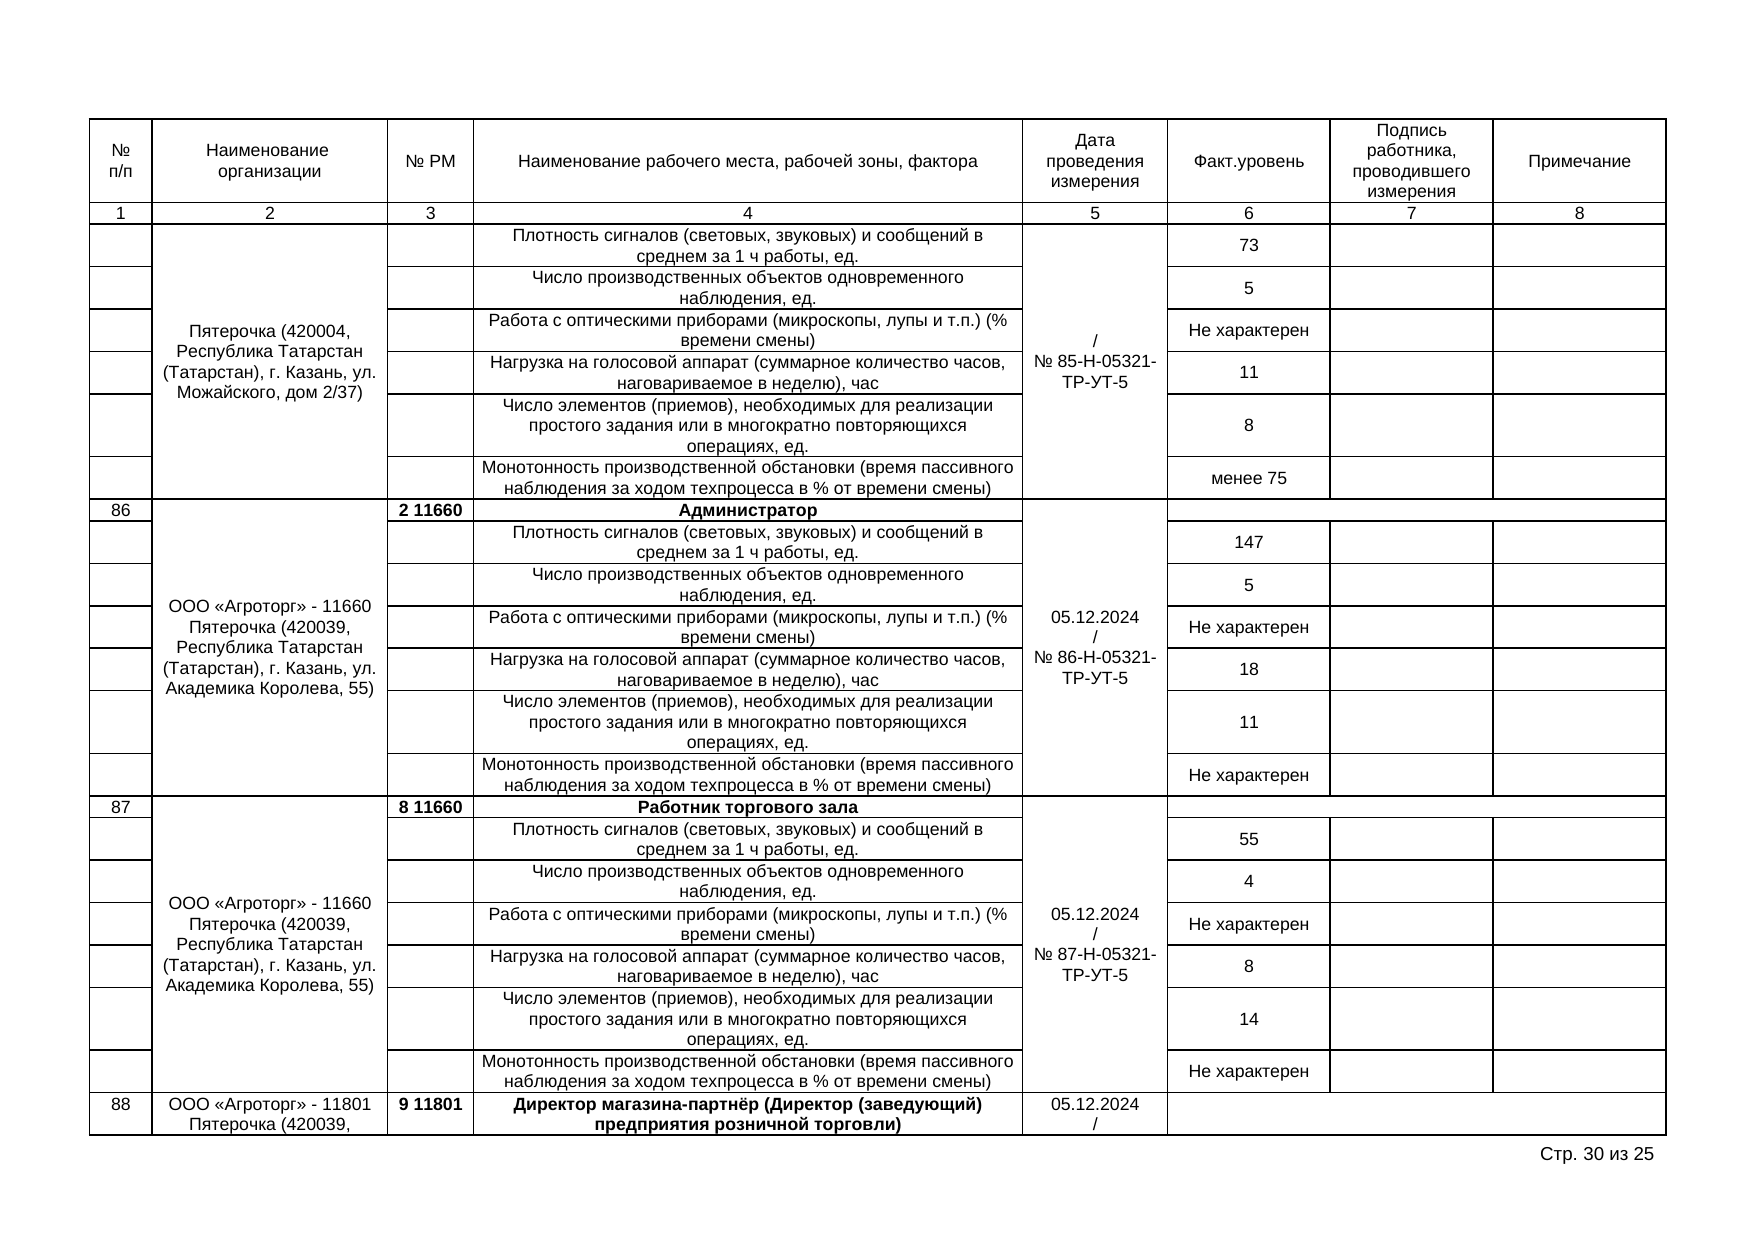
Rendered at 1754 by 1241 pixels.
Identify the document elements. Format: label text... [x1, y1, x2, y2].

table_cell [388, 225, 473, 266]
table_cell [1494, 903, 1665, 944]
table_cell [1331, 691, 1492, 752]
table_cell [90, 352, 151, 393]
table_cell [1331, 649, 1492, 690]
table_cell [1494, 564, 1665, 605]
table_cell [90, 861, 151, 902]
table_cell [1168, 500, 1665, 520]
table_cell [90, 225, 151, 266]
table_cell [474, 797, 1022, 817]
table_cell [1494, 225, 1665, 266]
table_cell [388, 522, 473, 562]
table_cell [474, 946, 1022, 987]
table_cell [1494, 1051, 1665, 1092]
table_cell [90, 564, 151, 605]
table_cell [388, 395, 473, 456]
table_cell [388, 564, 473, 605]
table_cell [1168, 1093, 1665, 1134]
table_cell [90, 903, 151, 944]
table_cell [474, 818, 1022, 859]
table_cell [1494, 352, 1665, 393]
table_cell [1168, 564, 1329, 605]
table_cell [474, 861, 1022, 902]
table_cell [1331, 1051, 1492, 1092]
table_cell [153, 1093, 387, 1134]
table_header № РМ [388, 120, 473, 201]
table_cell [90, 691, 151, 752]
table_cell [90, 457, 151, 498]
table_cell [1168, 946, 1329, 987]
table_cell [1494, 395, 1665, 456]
table_cell 7 [1331, 203, 1492, 223]
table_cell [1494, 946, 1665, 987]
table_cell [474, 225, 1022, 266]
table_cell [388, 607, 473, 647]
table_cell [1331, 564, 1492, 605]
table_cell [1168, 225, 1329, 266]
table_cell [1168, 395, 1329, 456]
table_cell 1 [90, 203, 151, 223]
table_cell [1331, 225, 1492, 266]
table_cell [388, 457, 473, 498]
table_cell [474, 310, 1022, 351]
table_cell 8 [1494, 203, 1665, 223]
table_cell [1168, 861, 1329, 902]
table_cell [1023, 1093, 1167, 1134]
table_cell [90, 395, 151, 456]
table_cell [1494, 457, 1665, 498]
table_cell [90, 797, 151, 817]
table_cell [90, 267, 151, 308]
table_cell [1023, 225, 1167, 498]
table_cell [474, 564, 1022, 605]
table_cell 2 [153, 203, 387, 223]
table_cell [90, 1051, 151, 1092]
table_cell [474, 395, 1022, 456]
table_header Примечание [1494, 120, 1665, 201]
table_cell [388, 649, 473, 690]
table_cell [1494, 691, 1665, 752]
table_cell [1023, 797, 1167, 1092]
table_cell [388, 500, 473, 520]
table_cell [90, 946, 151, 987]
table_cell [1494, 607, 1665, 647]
table_header Дата проведения измерения [1023, 120, 1167, 201]
table_header Наименование рабочего места, рабочей зоны, фактора [474, 120, 1022, 201]
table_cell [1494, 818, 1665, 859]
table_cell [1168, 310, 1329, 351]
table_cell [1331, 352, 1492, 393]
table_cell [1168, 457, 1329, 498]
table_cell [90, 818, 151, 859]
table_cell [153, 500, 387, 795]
table_header № п/п [90, 120, 151, 201]
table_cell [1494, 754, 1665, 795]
table_header Наименование организации [153, 120, 387, 201]
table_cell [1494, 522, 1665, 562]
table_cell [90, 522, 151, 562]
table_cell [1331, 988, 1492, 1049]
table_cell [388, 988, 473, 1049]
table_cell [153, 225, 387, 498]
table_cell 3 [388, 203, 473, 223]
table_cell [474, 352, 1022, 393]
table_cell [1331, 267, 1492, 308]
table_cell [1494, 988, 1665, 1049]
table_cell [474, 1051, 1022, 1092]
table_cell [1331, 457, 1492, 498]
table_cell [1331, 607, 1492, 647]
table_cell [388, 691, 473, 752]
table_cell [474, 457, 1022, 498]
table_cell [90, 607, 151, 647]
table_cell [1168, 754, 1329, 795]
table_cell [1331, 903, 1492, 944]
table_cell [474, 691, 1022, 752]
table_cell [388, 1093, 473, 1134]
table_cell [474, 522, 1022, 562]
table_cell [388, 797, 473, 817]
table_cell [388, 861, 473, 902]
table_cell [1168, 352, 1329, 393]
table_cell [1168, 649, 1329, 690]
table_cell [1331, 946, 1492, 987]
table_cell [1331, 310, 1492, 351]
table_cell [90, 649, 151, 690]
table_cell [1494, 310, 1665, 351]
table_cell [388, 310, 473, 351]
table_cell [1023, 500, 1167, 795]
table_header Факт.уровень [1168, 120, 1329, 201]
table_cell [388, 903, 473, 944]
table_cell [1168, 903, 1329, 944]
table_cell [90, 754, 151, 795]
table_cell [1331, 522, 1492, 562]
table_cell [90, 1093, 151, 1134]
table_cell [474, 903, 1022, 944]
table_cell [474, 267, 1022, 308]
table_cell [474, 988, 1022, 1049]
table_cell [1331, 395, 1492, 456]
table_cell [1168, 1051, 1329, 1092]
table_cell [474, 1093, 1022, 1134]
table_cell 5 [1023, 203, 1167, 223]
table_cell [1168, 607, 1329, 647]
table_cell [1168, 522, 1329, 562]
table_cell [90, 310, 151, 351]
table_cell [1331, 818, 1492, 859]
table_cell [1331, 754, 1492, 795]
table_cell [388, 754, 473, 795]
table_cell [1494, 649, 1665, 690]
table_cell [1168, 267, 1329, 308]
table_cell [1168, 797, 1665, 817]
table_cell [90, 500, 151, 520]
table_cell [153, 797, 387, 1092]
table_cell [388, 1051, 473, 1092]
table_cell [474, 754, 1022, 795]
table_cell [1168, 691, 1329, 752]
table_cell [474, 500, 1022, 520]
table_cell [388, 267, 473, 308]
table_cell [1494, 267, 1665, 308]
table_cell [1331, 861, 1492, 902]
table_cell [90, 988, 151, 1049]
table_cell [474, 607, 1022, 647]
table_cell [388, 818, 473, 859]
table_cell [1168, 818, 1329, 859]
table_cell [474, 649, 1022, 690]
table_header Подпись работника, проводившего измерения [1331, 120, 1492, 201]
table_cell 6 [1168, 203, 1329, 223]
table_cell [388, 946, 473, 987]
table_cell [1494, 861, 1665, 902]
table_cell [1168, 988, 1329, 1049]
table_cell 4 [474, 203, 1022, 223]
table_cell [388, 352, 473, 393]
